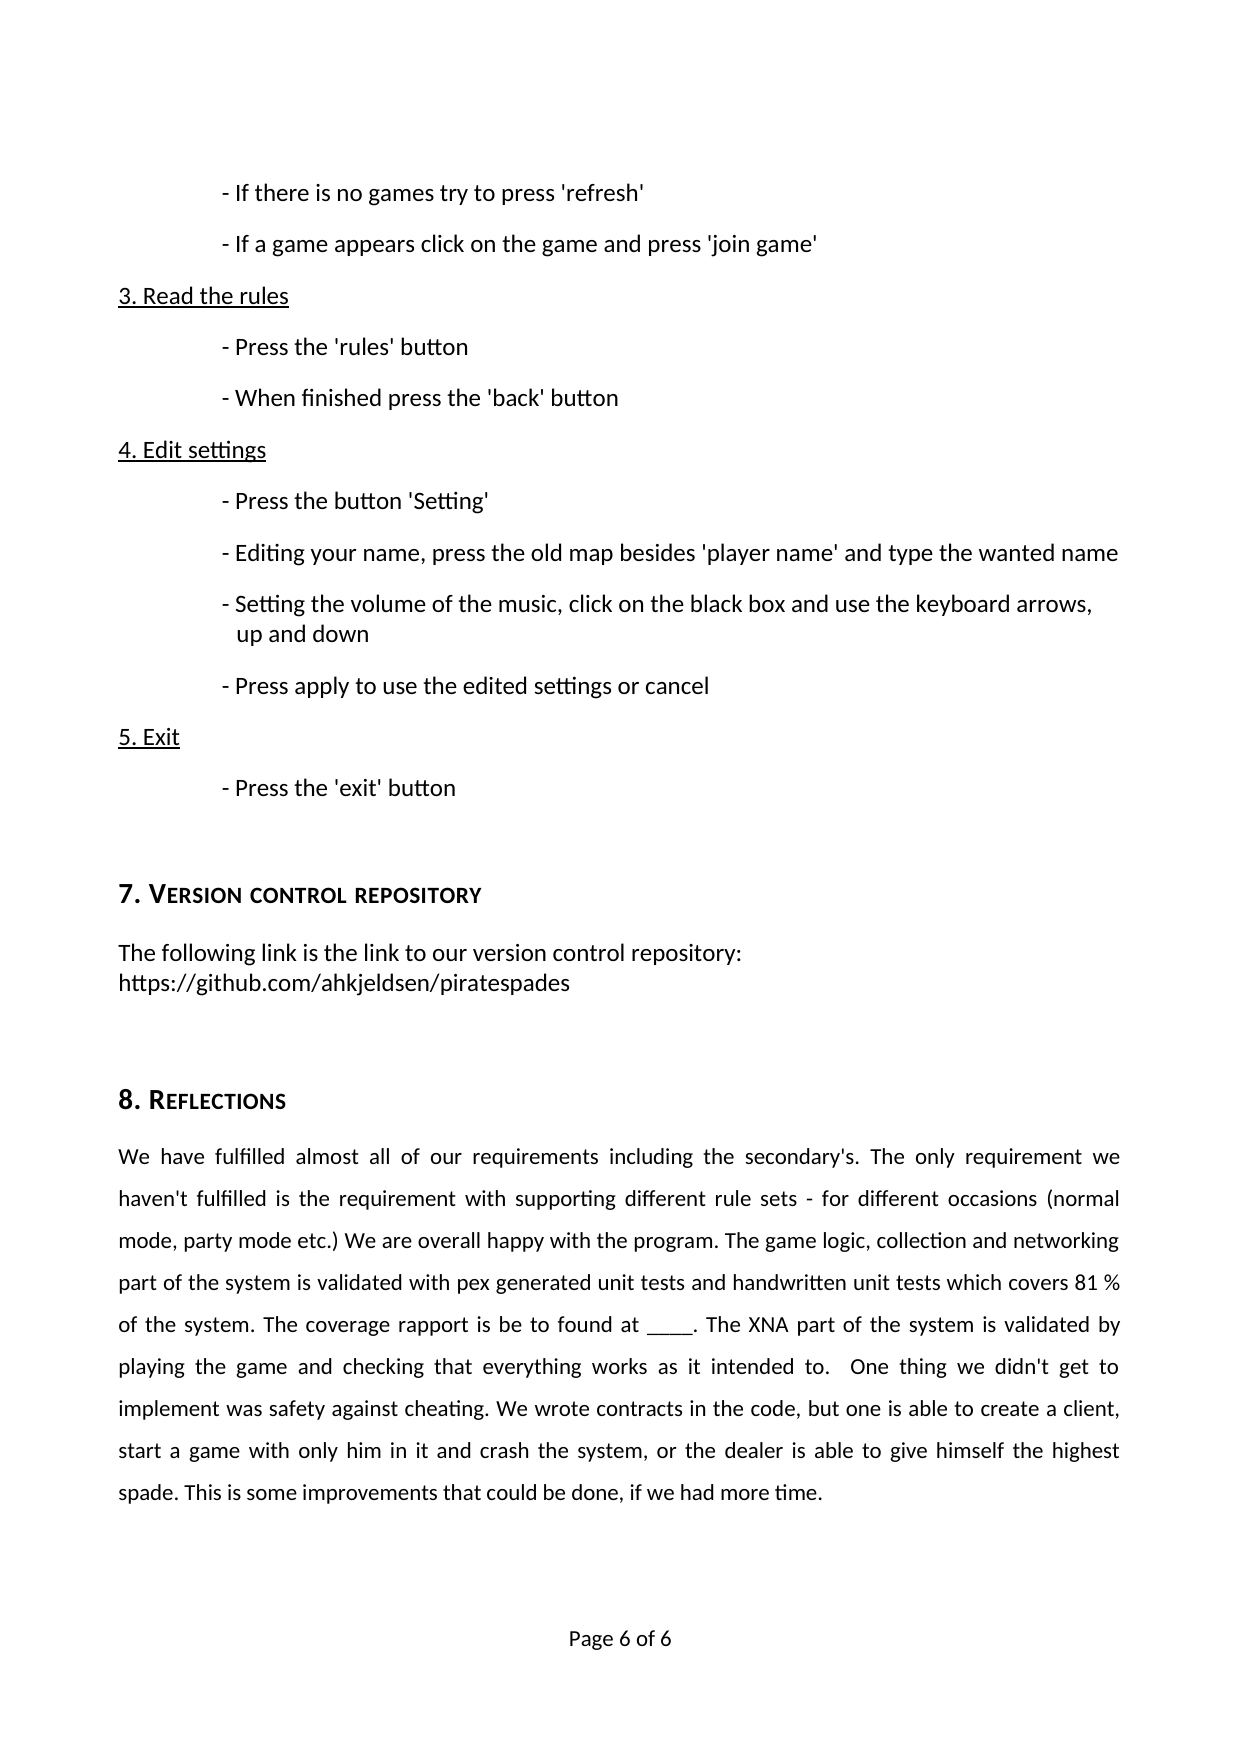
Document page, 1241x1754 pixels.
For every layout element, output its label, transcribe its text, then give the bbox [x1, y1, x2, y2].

text 5. Exit [118, 721, 1122, 752]
text We have fulfilled almost all of our requirements including the secondary's. The only requirement we haven't fulfilled is the requirement with supporting different rule sets - for different occasions (normal mode, party mode etc.) We are overall happy with the program. The game logic, collection and networking part of the system is validated with pex generated unit tests and handwritten unit tests which covers 81 % of the system. The coverage rapport is be to found at ____. The XNA part of the system is validated by playing the game and checking that everything works as it intended to. One thing we didn't get to implement was safety against cheating. We wrote contracts in the code, but one is able to create a client, start a game with only him in it and crash the system, or the dealer is able to give himself the highest spade. This is some improvements that could be done, if we had more time. [118, 1142, 1122, 1506]
text - Editing your name, press the old map besides 'player name' and type the wanted name [222, 537, 1122, 567]
text - When finished press the 'back' button [222, 383, 1122, 413]
text - If there is no games try to press 'refresh' [222, 177, 1122, 208]
text - If a game appears click on the game and press 'join game' [222, 228, 1122, 259]
text 8. Reflections [118, 1081, 1122, 1116]
text - Press apply to use the edited settings or cancel [222, 670, 1122, 700]
text - Press the 'rules' button [222, 331, 1122, 362]
text - Press the 'exit' button [222, 773, 1122, 803]
text 4. Edit settings [118, 434, 1122, 464]
text 3. Read the rules [118, 280, 1122, 310]
text - Setting the volume of the music, click on the black box and use the keyboard arrows, up and down [222, 588, 1122, 649]
text 7. Version control repository [118, 875, 1122, 911]
text The following link is the link to our version control repository: https://github.com/ahkjeldsen/piratespades [118, 937, 1122, 998]
text - Press the button 'Setting' [222, 485, 1122, 516]
